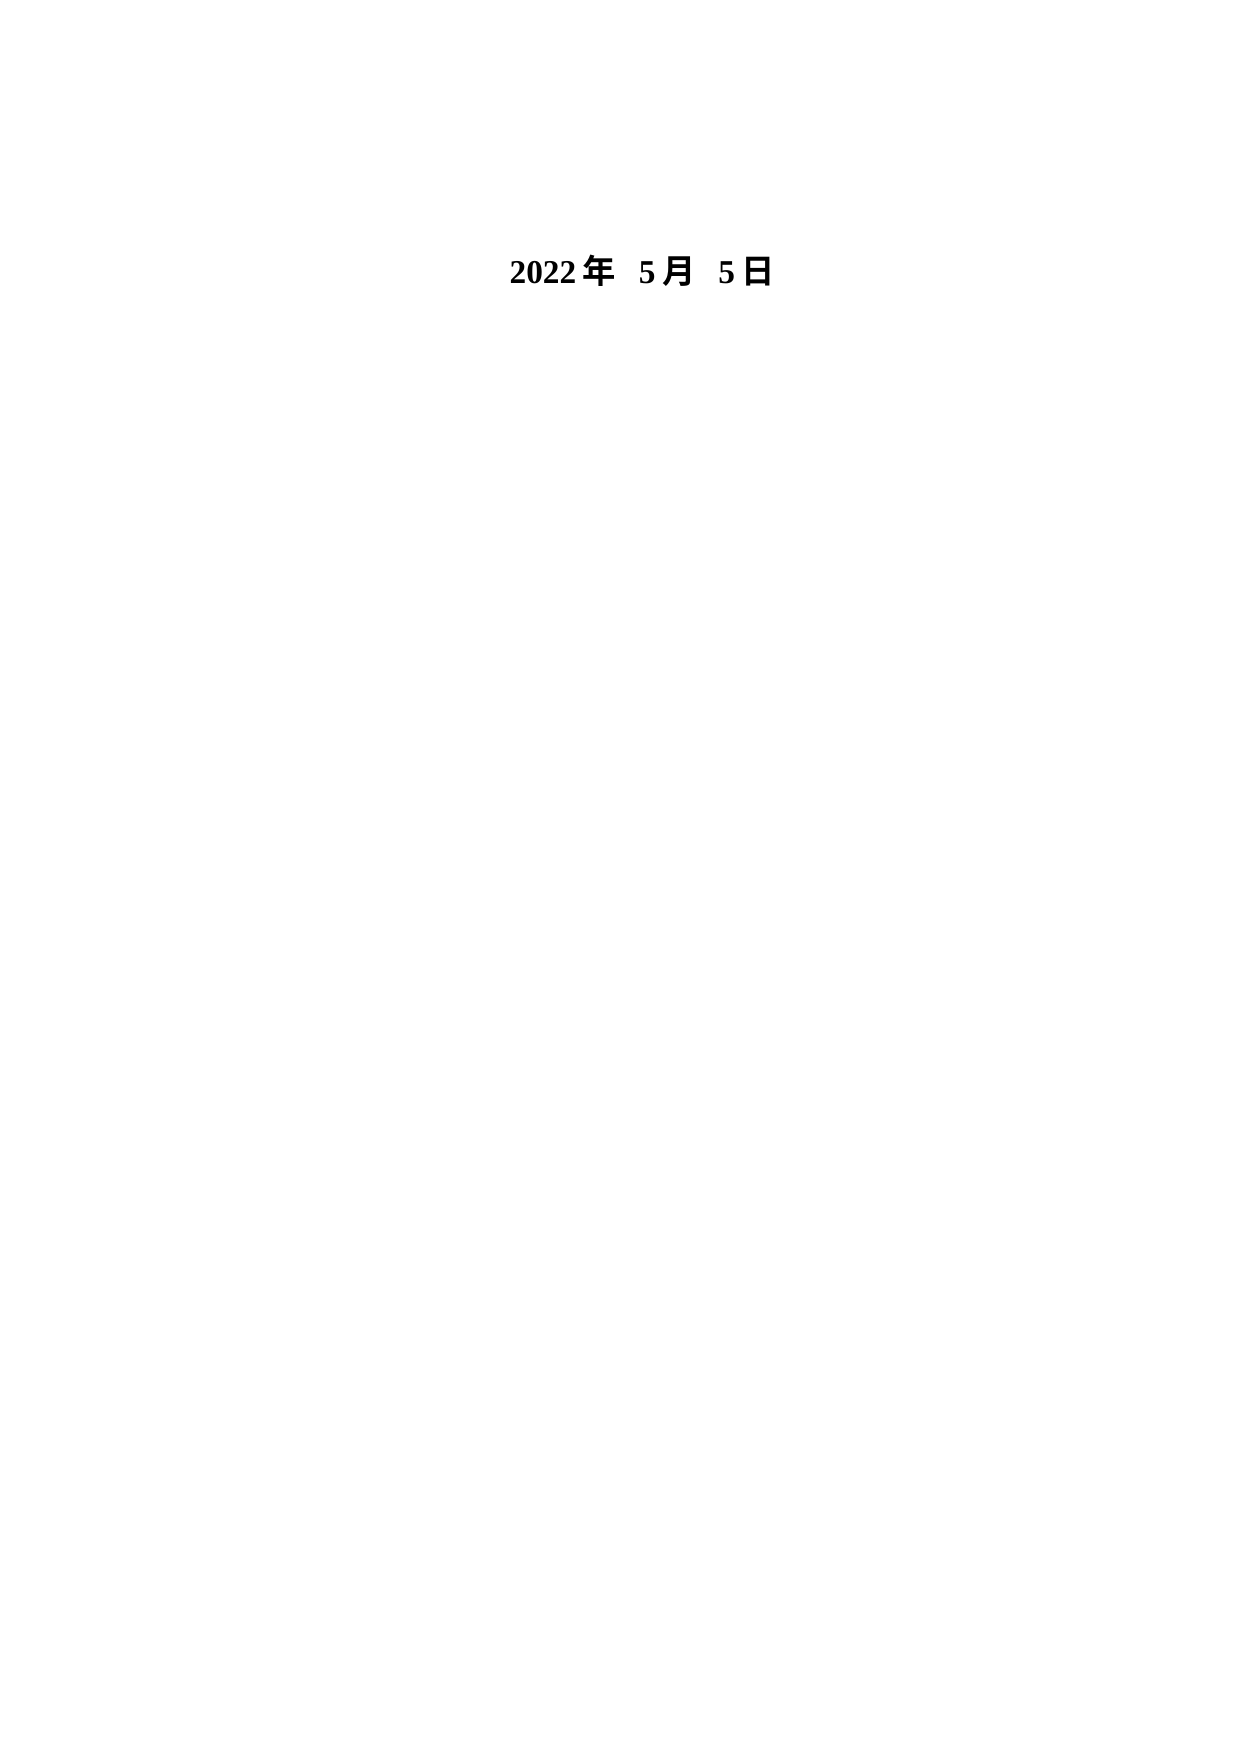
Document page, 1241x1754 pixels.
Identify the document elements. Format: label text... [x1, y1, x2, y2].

text 2022年 5月 5日 [231, 237, 1053, 302]
